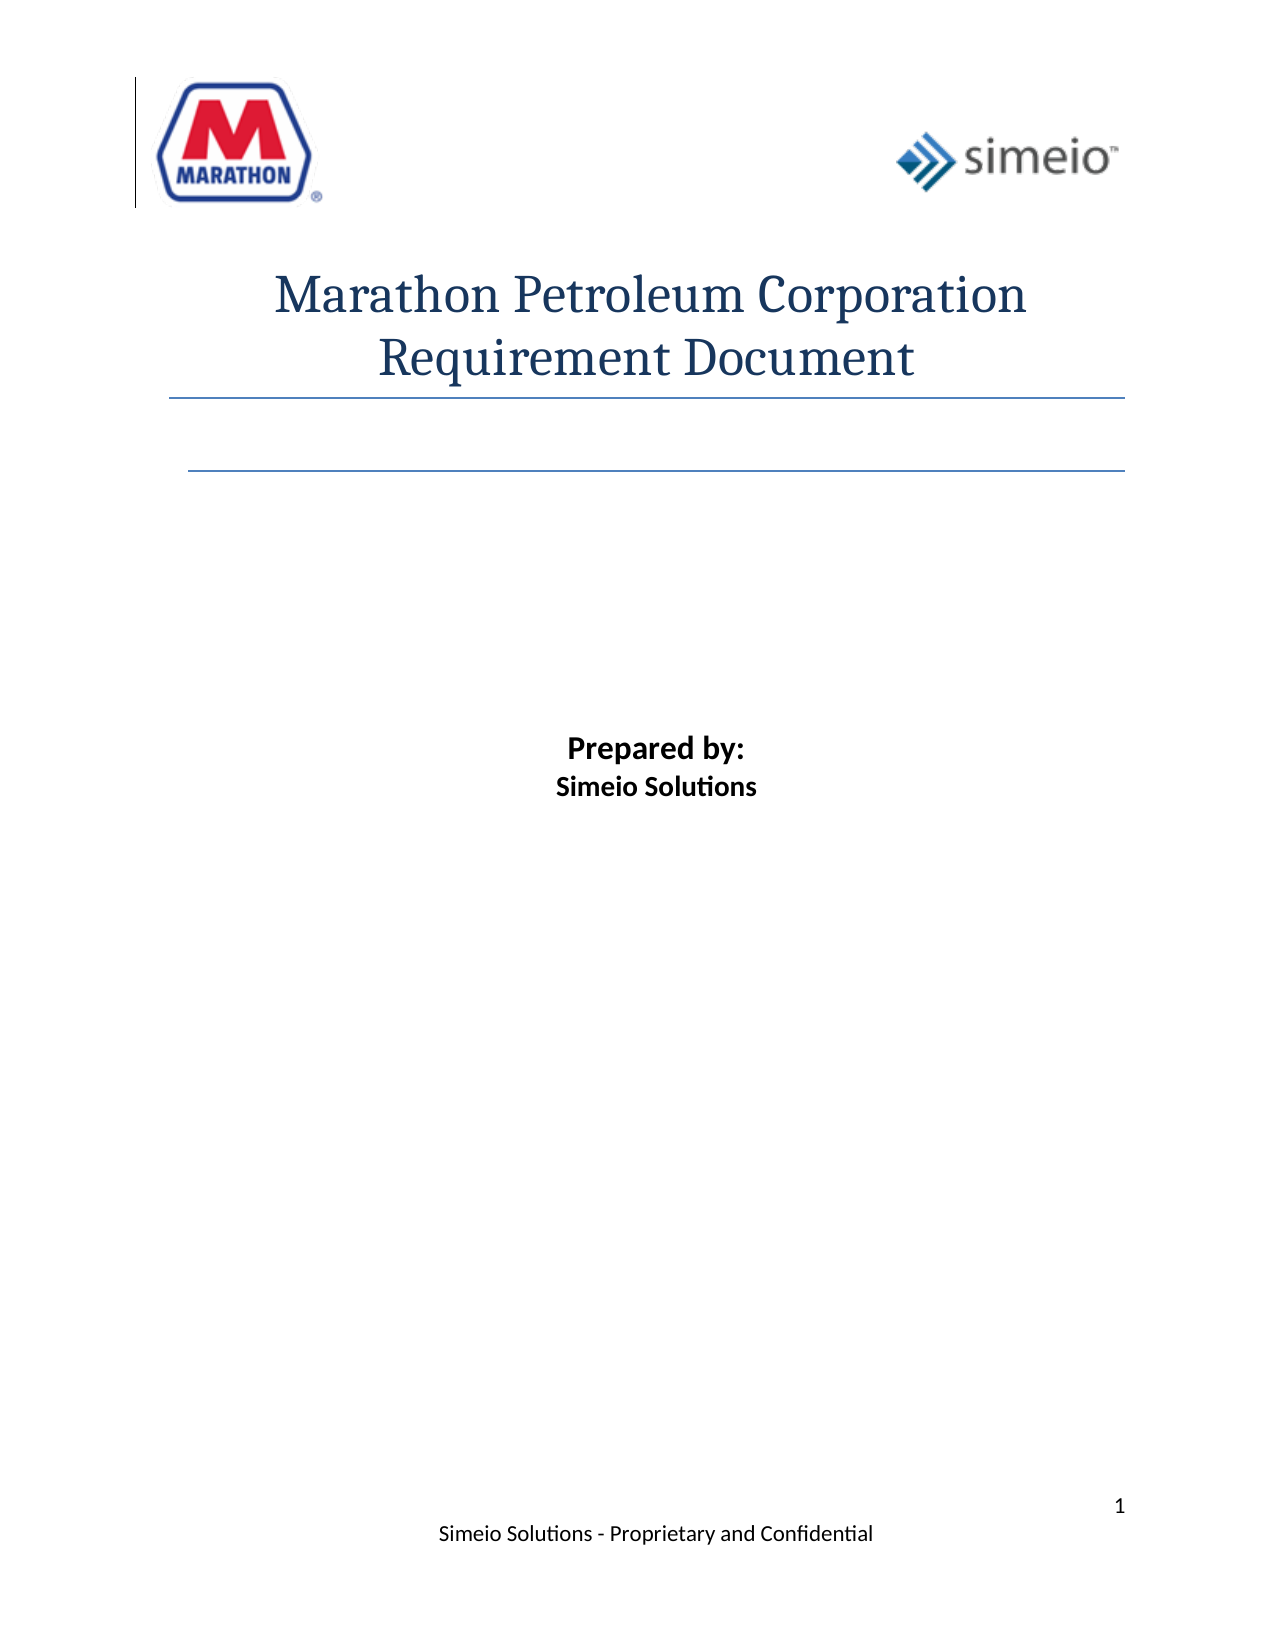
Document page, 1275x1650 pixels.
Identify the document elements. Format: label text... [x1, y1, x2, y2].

text Simeio Solutions [187, 768, 1125, 803]
title Marathon Petroleum Corporation Requirement Document [169, 264, 1125, 397]
picture [895, 115, 1119, 208]
text Prepared by: [187, 727, 1125, 768]
picture [150, 76, 324, 208]
